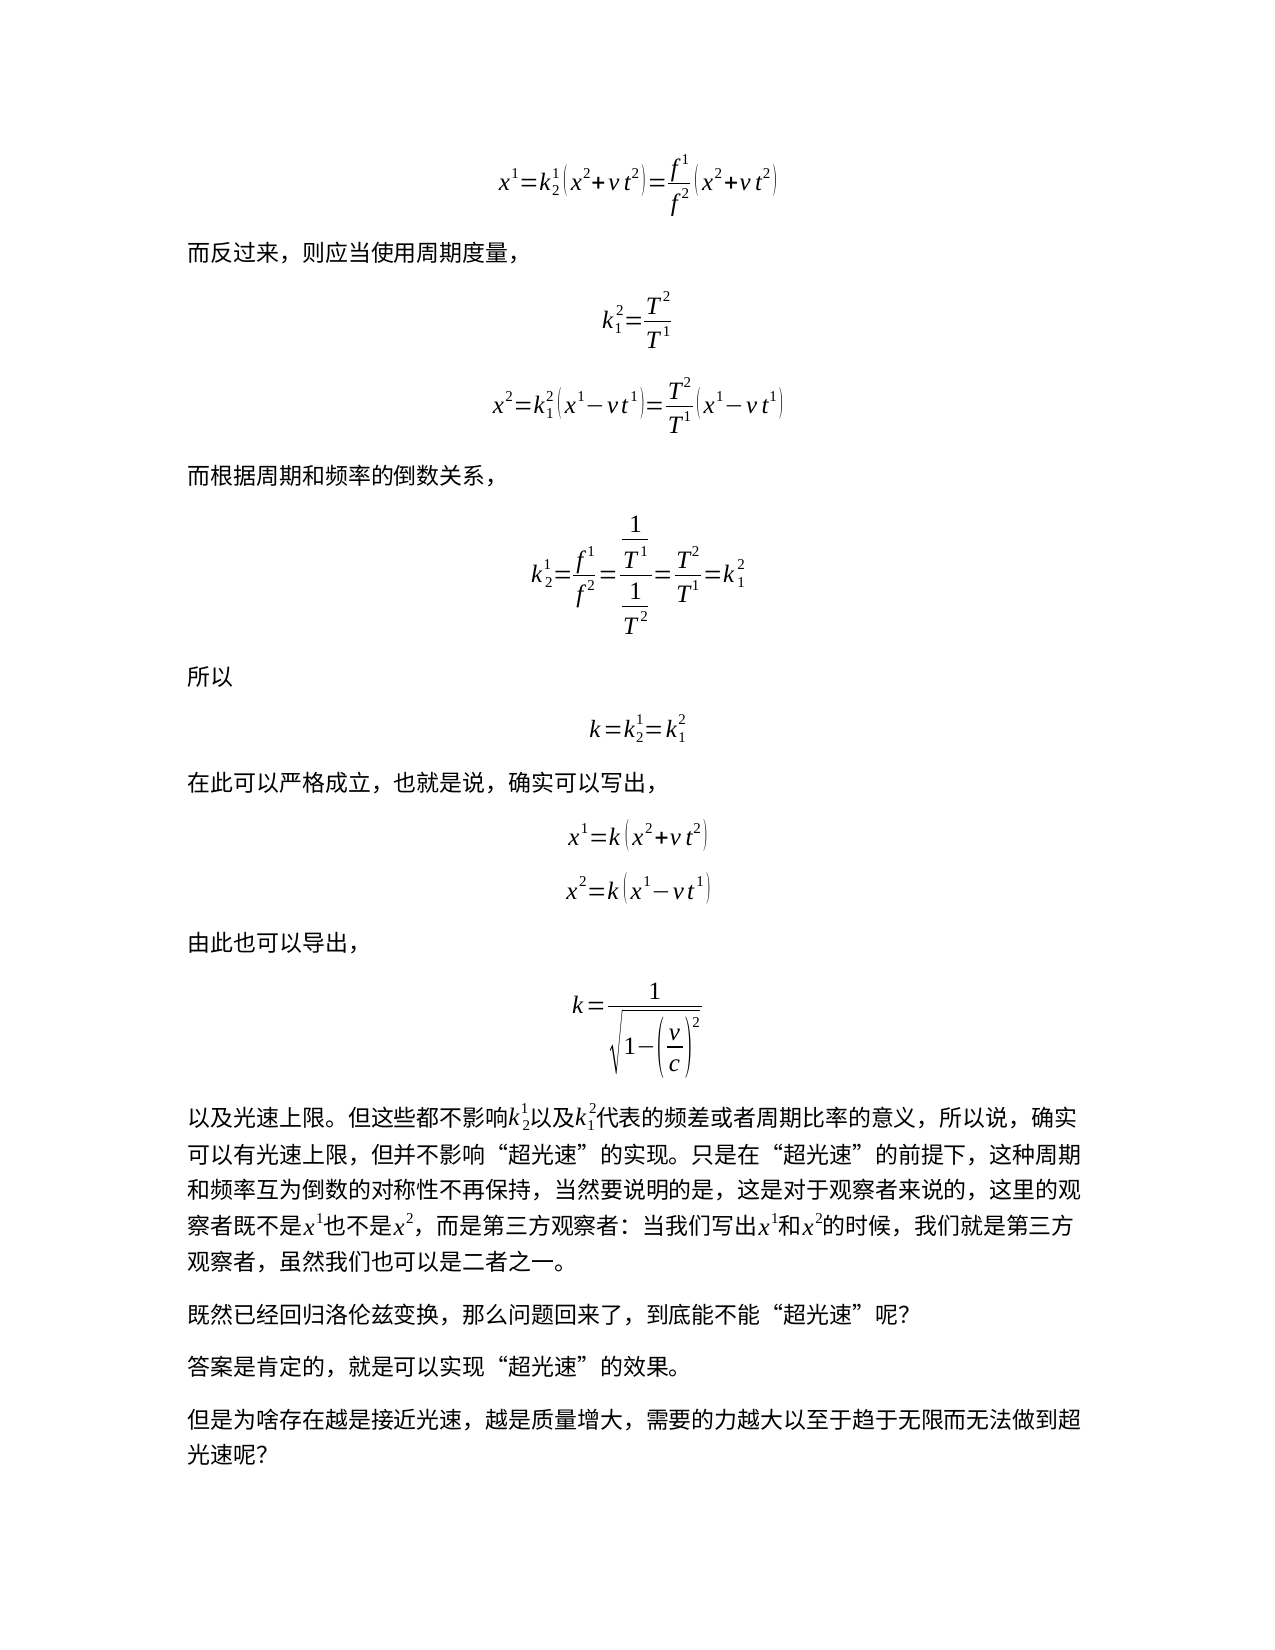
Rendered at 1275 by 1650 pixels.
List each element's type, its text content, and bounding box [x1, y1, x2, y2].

text 而反过来，则应当使用周期度量， [187, 235, 1087, 268]
text 既然已经回归洛伦兹变换，那么问题回来了，到底能不能“超光速”呢？ [187, 1296, 1087, 1330]
text 而根据周期和频率的倒数关系， [187, 458, 1087, 491]
text 答案是肯定的，就是可以实现“超光速”的效果。 [187, 1349, 1087, 1382]
text 以及光速上限。但这些都不影响以及代表的频差或者周期比率的意义，所以说，确实可以有光速上限，但并不影响“超光速”的实现。只是在“超光速”的前提下，这种周期和频率互为倒数的对称性不再保持，当然要说明的是，这是对于观察者来说的，这里的观察者既不是也不是，而是第三方观察者：当我们写出和的时候，我们就是第三方观察者，虽然我们也可以是二者之一。 [187, 1099, 1087, 1277]
text 所以 [187, 658, 1087, 692]
text 在此可以严格成立，也就是说，确实可以写出， [187, 765, 1087, 798]
text 由此也可以导出， [187, 925, 1087, 958]
text 但是为啥存在越是接近光速，越是质量增大，需要的力越大以至于趋于无限而无法做到超光速呢？ [187, 1401, 1087, 1471]
